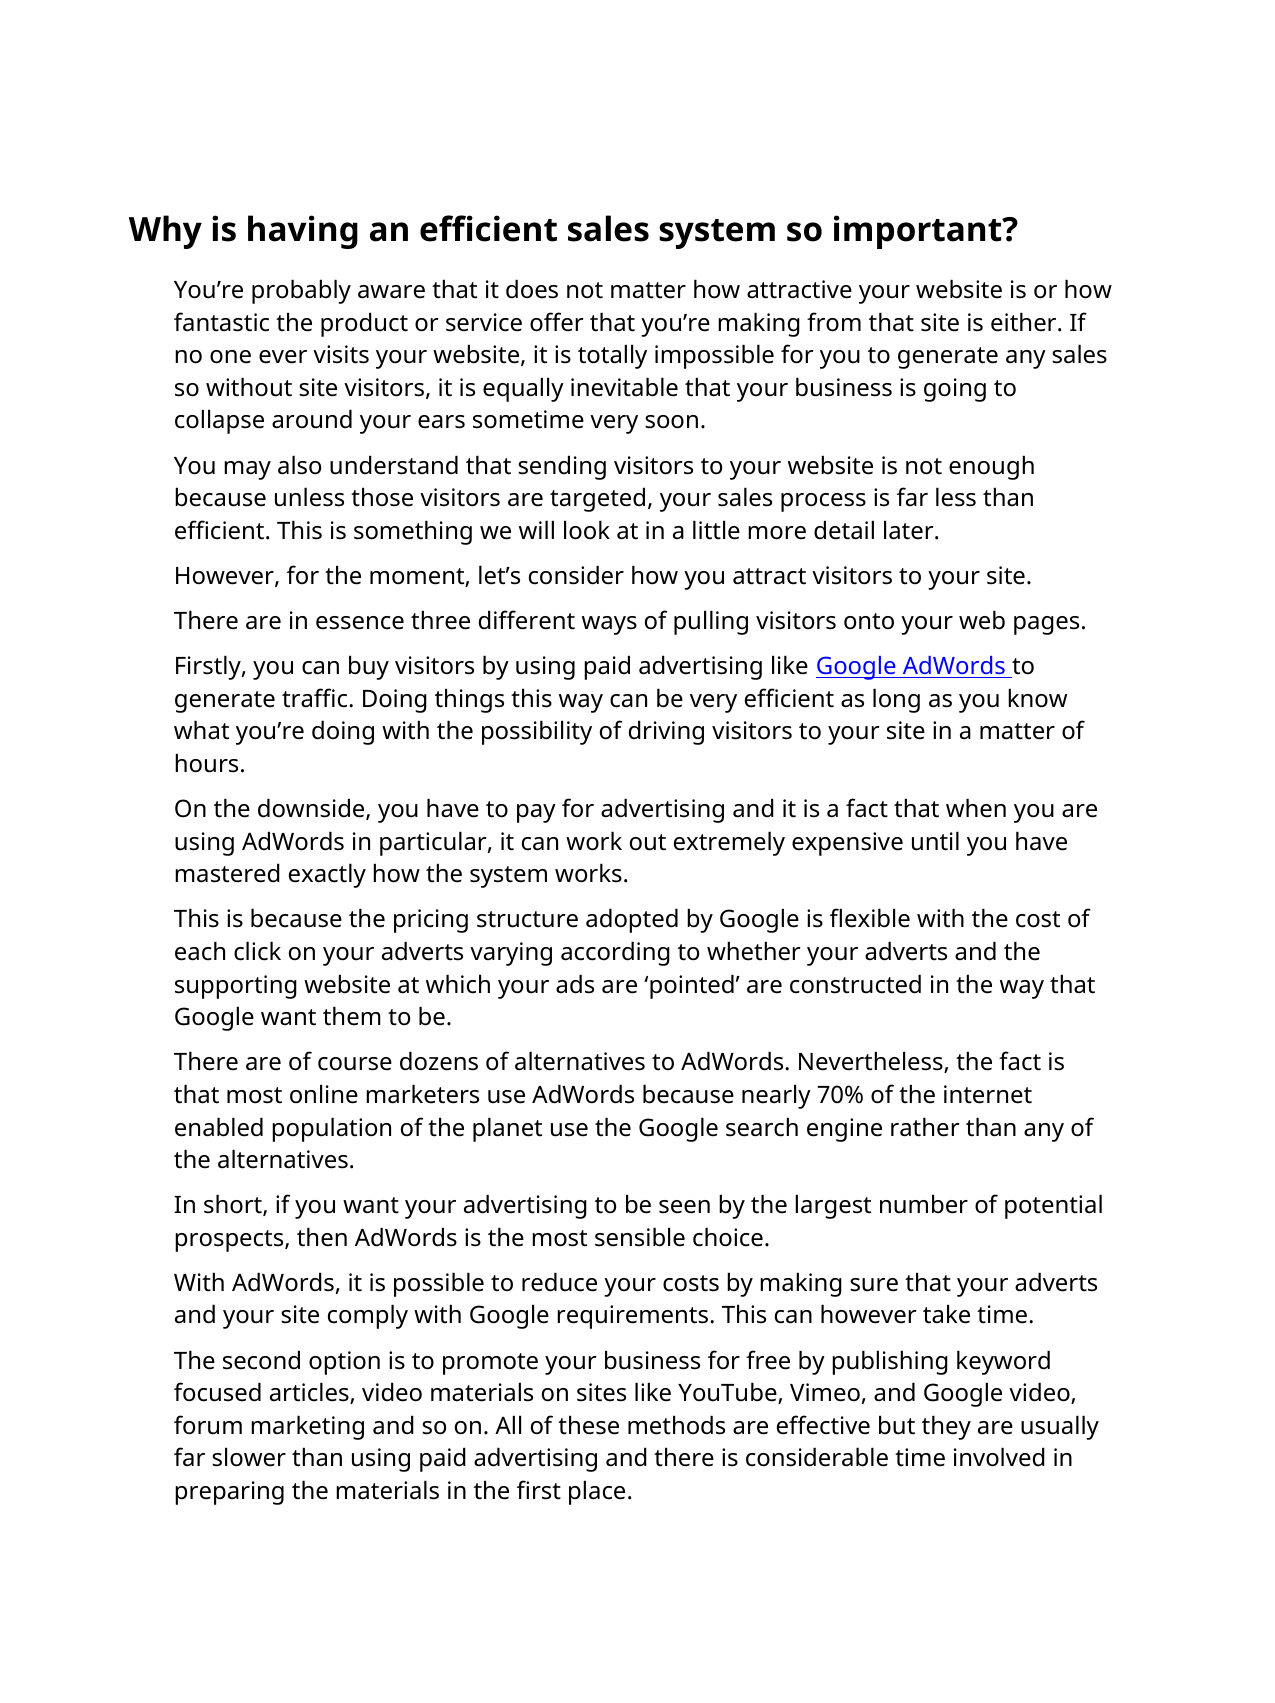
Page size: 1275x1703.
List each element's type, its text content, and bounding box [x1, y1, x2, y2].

text Firstly, you can buy visitors by using paid advertising like Google AdWords to generate traffic. Doing things this way can be very efficient as long as you know what you’re doing with the possibility of driving visitors to your site in a matter of hours. [174, 649, 1115, 779]
text Why is having an efficient sales system so important? [128, 206, 1115, 251]
text You may also understand that sending visitors to your website is not enough because unless those visitors are targeted, your sales process is far less than efficient. This is something we will look at in a little more detail later. [174, 448, 1115, 546]
text You’re probably aware that it does not matter how attractive your website is or how fantastic the product or service offer that you’re making from that site is either. If no one ever visits your website, it is totally impossible for you to generate any sales so without site visitors, it is equally inevitable that your business is going to collapse around your ears sometime very soon. [174, 273, 1115, 436]
text There are of course dozens of alternatives to AdWords. Nevertheless, the fact is that most online marketers use AdWords because nearly 70% of the internet enabled population of the planet use the Google search engine rather than any of the alternatives. [174, 1045, 1115, 1176]
text The second option is to promote your business for free by publishing keyword focused articles, video materials on sites like YouTube, Vimeo, and Google video, forum marketing and so on. All of these methods are effective but they are usually far slower than using paid advertising and there is considerable time involved in preparing the materials in the first place. [174, 1343, 1115, 1506]
text With AdWords, it is possible to reduce your costs by making sure that your adverts and your site comply with Google requirements. This can however take time. [174, 1266, 1115, 1331]
text However, for the moment, let’s consider how you attract visitors to your site. [174, 559, 1115, 591]
text On the downside, you have to pay for advertising and it is a fact that when you are using AdWords in particular, it can work out extremely expensive until you have mastered exactly how the system works. [174, 792, 1115, 890]
text In short, if you want your advertising to be seen by the largest number of potential prospects, then AdWords is the most sensible choice. [174, 1188, 1115, 1253]
text This is because the pricing structure adopted by Google is flexible with the cost of each click on your adverts varying according to whether your adverts and the supporting website at which your ads are ‘pointed’ are constructed in the way that Google want them to be. [174, 902, 1115, 1033]
text There are in essence three different ways of pulling visitors onto your web pages. [174, 604, 1115, 636]
